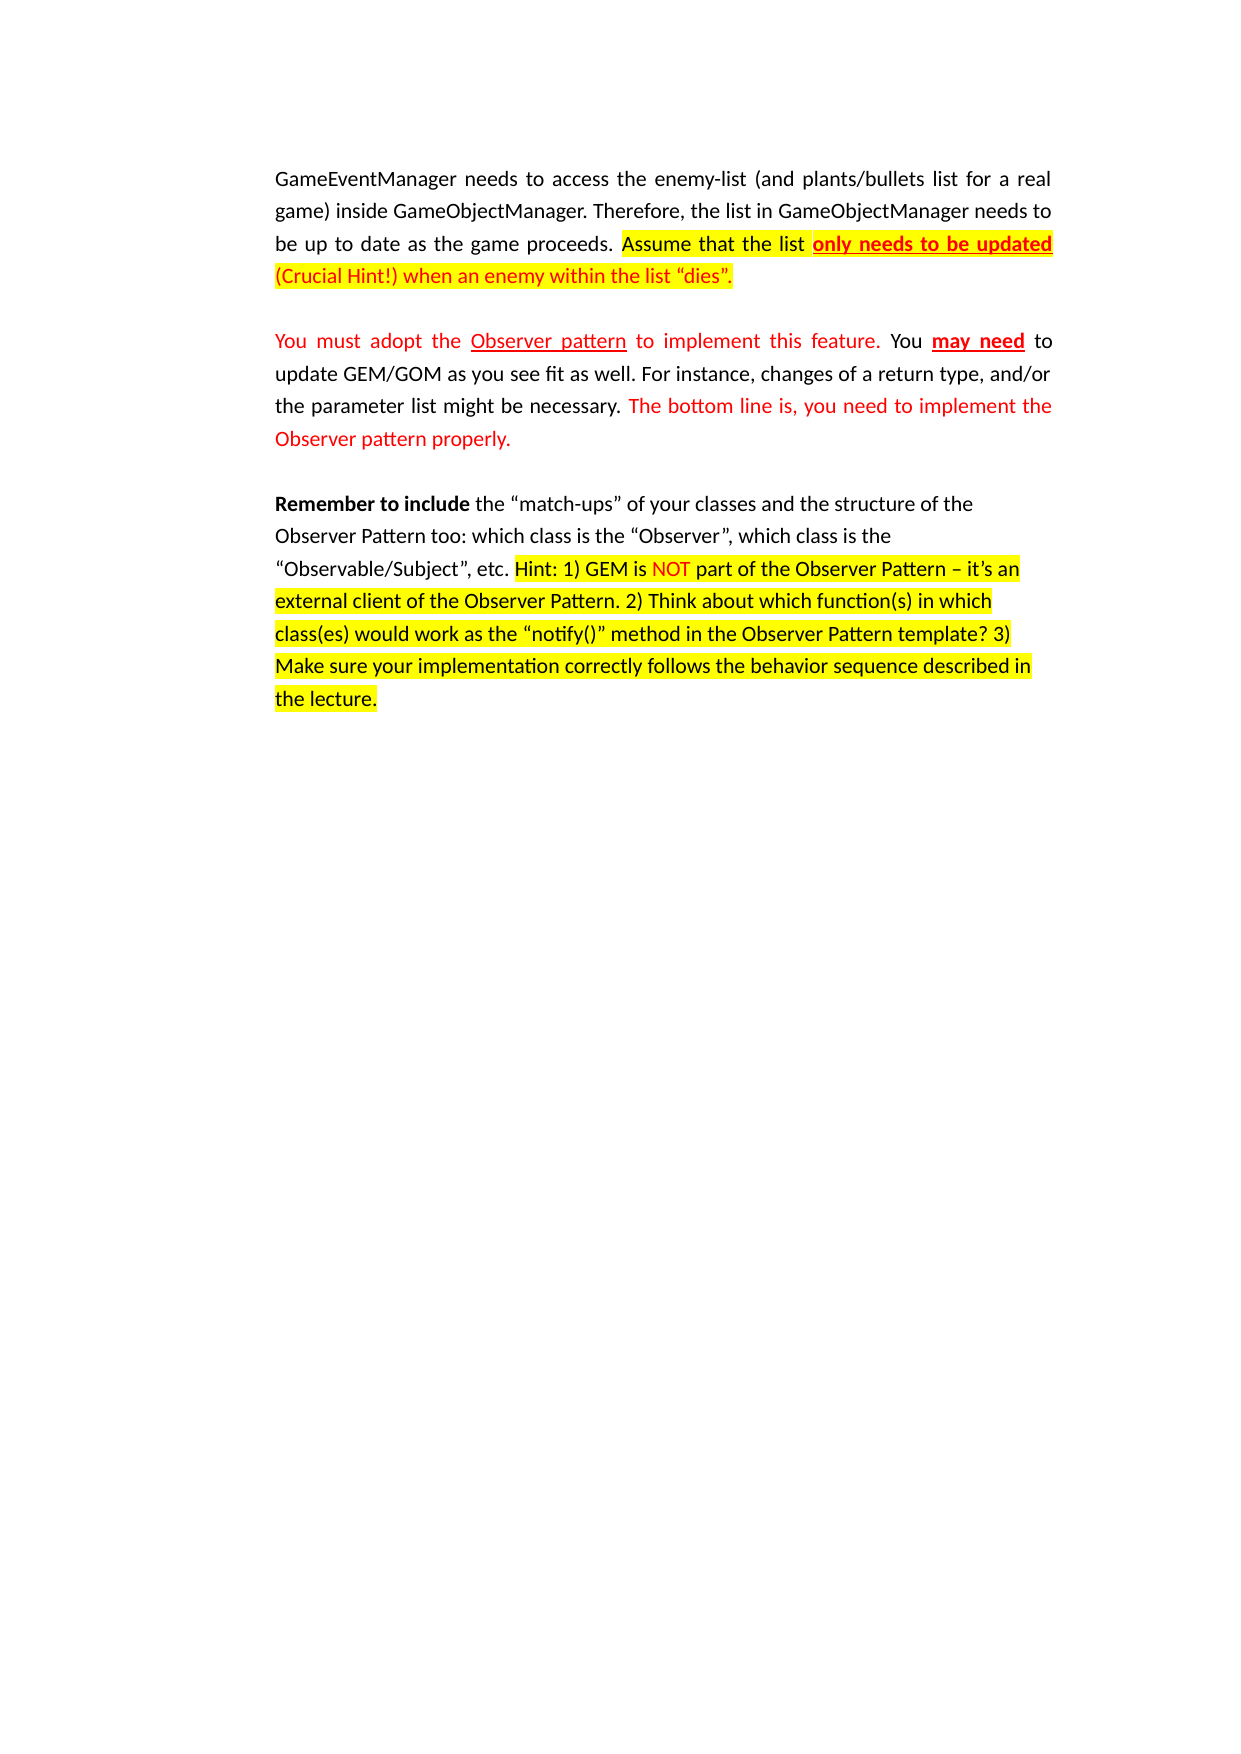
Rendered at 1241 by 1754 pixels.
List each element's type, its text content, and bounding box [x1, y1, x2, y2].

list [231, 162, 1053, 292]
list You must adopt the Observer pattern to implement this feature. You may need to update GEM/GOM as you see fit as well. For instance, changes of a return type, and/or the parameter list might be necessary. The bottom line is, you need to implement the Observer pattern properly. [275, 324, 1053, 454]
list Remember to include the “match-ups” of your classes and the structure of the Observer Pattern too: which class is the “Observer”, which class is the “Observable/Subject”, etc. Hint: 1) GEM is NOT part of the Observer Pattern – it’s an external client of the Observer Pattern. 2) Think about which function(s) in which class(es) would work as the “notify()” method in the Observer Pattern template? 3) Make sure your implementation correctly follows the behavior sequence described in the lecture. [275, 487, 1053, 714]
